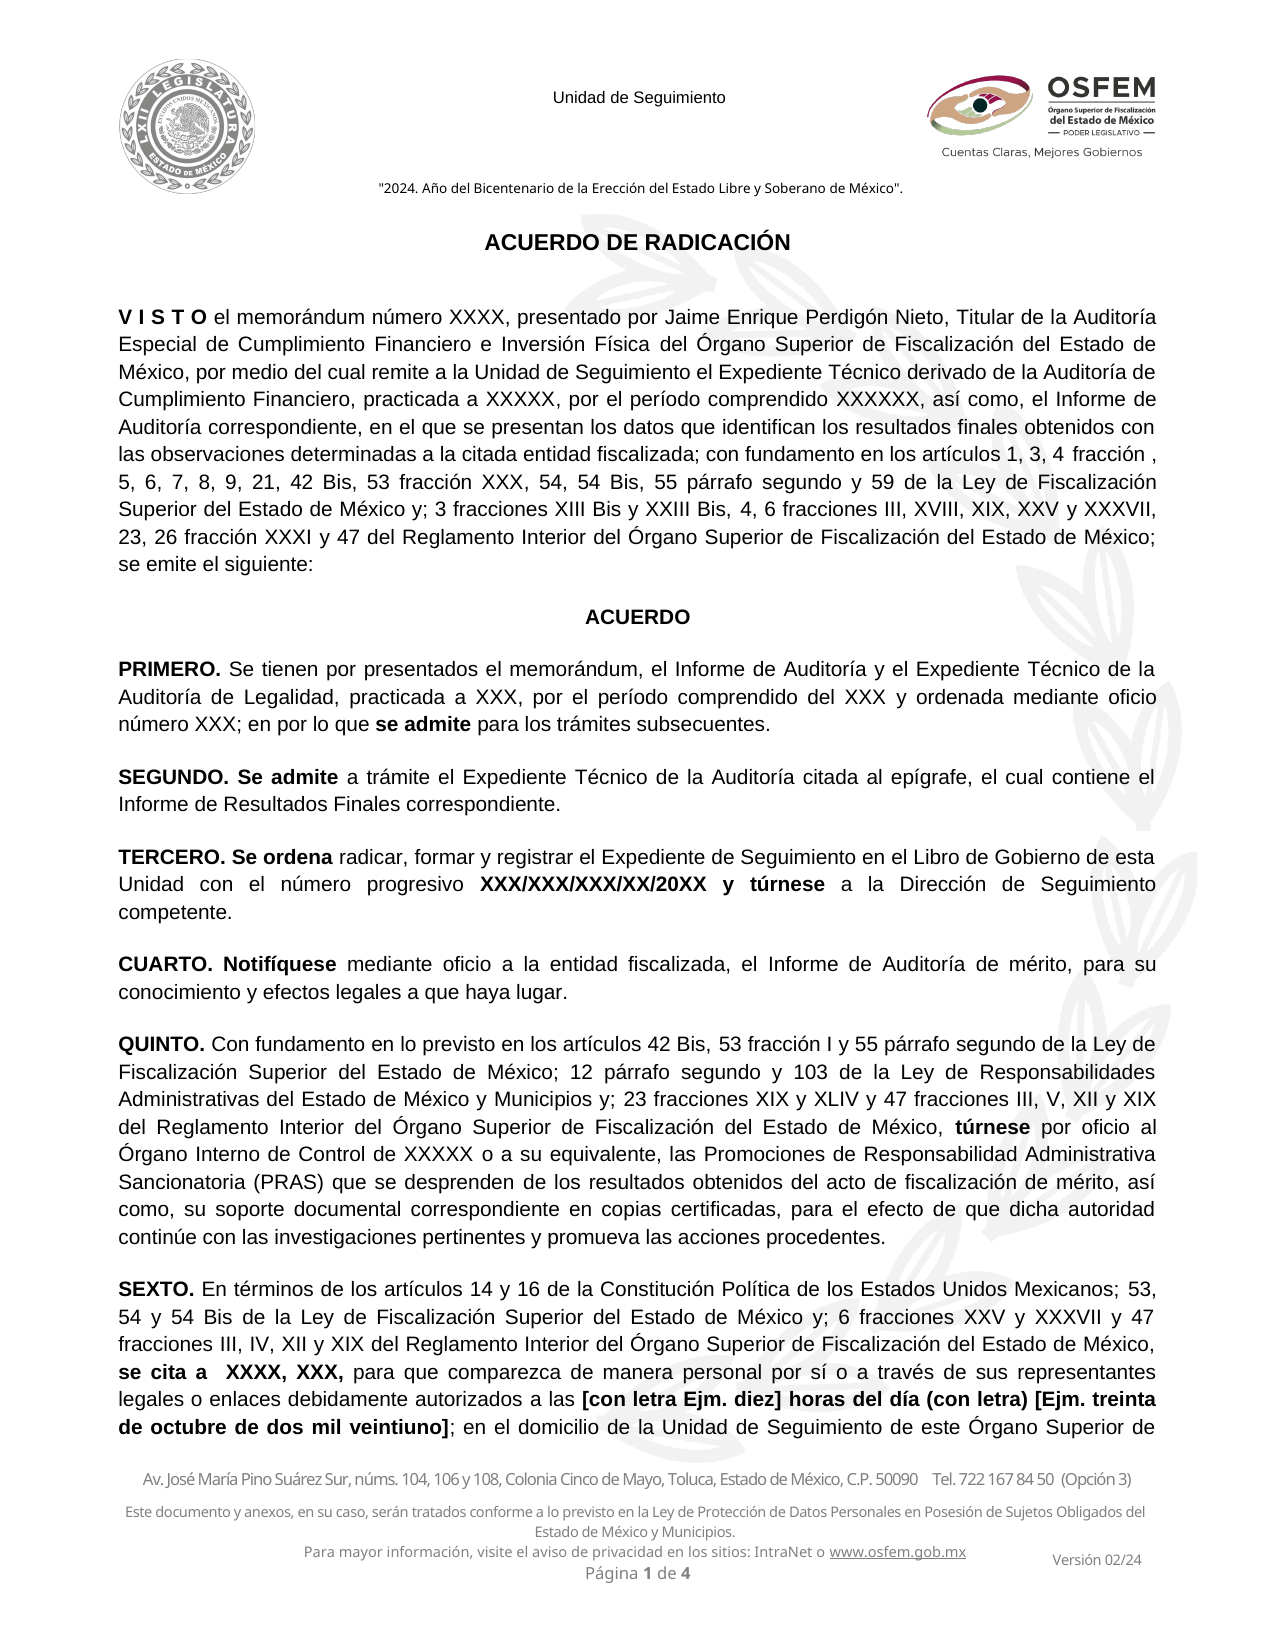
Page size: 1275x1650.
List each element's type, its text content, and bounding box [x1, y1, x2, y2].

text PRIMERO. Se tienen por presentados el memorándum, el Informe de Auditoría y el Expediente Técnico de la Auditoría de Legalidad, practicada a XXX, por el período comprendido del XXX y ordenada mediante oficio número XXX; en por lo que se admite para los trámites subsecuentes. [118, 657, 1157, 736]
text SEGUNDO. Se admite a trámite el Expediente Técnico de la Auditoría citada al epígrafe, el cual contiene el Informe de Resultados Finales correspondiente. [118, 764, 1157, 816]
text TERCERO. Se ordena radicar, formar y registrar el Expediente de Seguimiento en el Libro de Gobierno de esta Unidad con el número progresivo XXX/XXX/XXX/XX/20XX y túrnese a la Dirección de Seguimiento competente. [118, 844, 1157, 923]
text QUINTO. Con fundamento en lo previsto en los artículos 42 Bis, 53 fracción I y 55 párrafo segundo de la Ley de Fiscalización Superior del Estado de México; 12 párrafo segundo y 103 de la Ley de Responsabilidades Administrativas del Estado de México y Municipios y; 23 fracciones XIX y XLIV y 47 fracciones III, V, XII y XIX del Reglamento Interior del Órgano Superior de Fiscalización del Estado de México, túrnese por oficio al Órgano Interno de Control de XXXXX o a su equivalente, las Promociones de Responsabilidad Administrativa Sancionatoria (PRAS) que se desprenden de los resultados obtenidos del acto de fiscalización de mérito, así como, su soporte documental correspondiente en copias certificadas, para el efecto de que dicha autoridad continúe con las investigaciones pertinentes y promueva las acciones procedentes. [118, 1032, 1157, 1248]
picture [923, 66, 1160, 164]
picture [118, 59, 256, 195]
text ACUERDO [118, 604, 1157, 628]
picture [564, 213, 1198, 1463]
text CUARTO. Notifíquese mediante oficio a la entidad fiscalizada, el Informe de Auditoría de mérito, para su conocimiento y efectos legales a que haya lugar. [118, 952, 1157, 1003]
text V I S T O el memorándum número XXXX, presentado por , del Órgano Superior de Fiscalización del Estado de México, por medio del cual remite a la Unidad de Seguimiento el Expediente Técnico derivado de la Auditoría de Cumplimiento Financiero, practicada a XXXXX, por el período comprendido XXXXXX, así como, el Informe de Auditoría correspondiente, en el que se presentan los datos que identifican los resultados finales obtenidos con las observaciones determinadas a la citada entidad fiscalizada; con fundamento en los artículos 1, 3, 4 fracción , 5, 6, 7, 8, 9, 21, 42 Bis, 53 fracción XXX, 54, 54 Bis, 55 párrafo segundo y 59 de la Ley de Fiscalización Superior del Estado de México y; 3 fracciones XIII Bis y XXIII Bis, 4, 6 fracciones III, XVIII, XIX, XXV y XXXVII, 23, 26 fracción XXXI y 47 del Reglamento Interior del Órgano Superior de Fiscalización del Estado de México; se emite el siguiente: [118, 304, 1157, 576]
